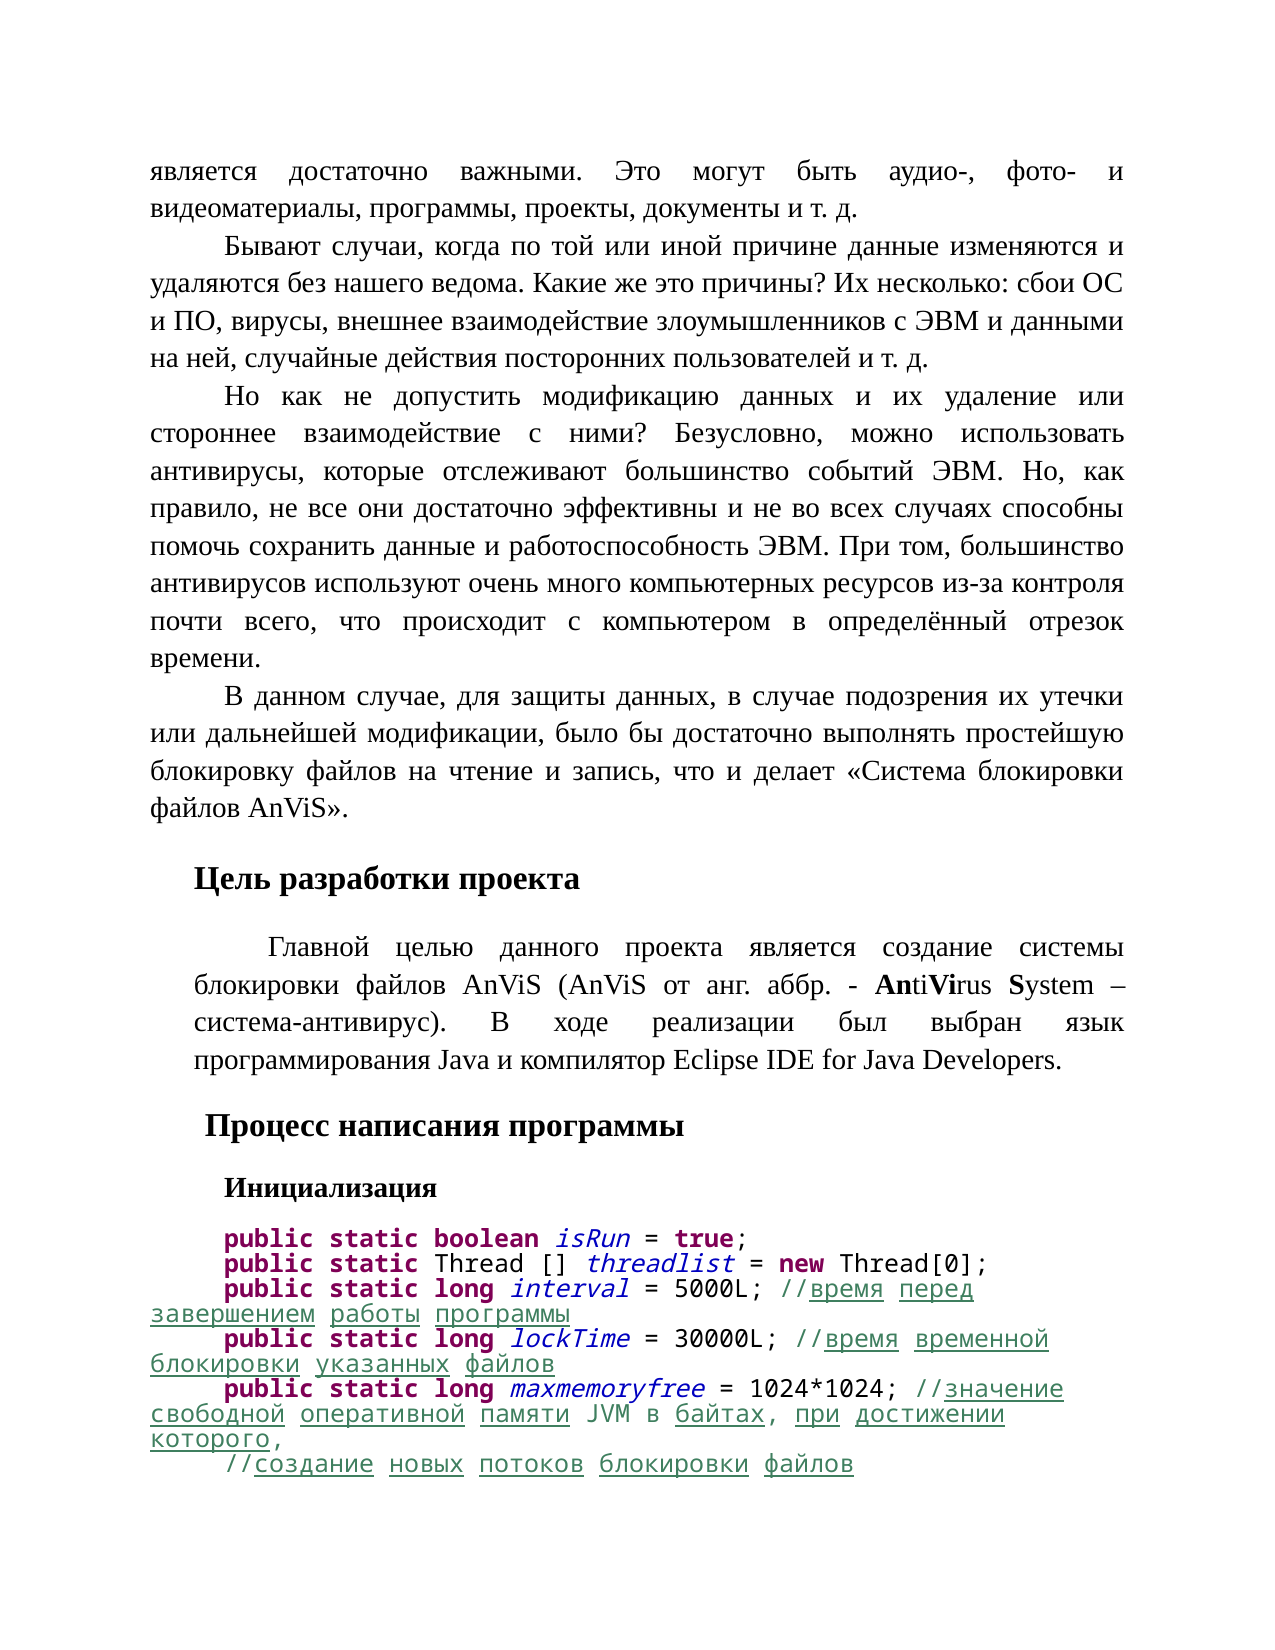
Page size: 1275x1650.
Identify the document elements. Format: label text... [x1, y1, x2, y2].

text //создание новых потоков блокировки файлов приостанавливается [773, 1453, 1125, 1478]
text В данном случае, для защиты данных, в случае подозрения их утечки или дальнейшей модификации, было бы достаточно выполнять простейшую блокировку файлов на чтение и запись, что и делает «Система блокировки файлов AnViS». [150, 675, 1125, 825]
text public static boolean isRun = true; [150, 1228, 1125, 1253]
text Но как не допустить модификацию данных и их удаление или стороннее взаимодействие с ними? Безусловно, можно использовать антивирусы, которые отслеживают большинство событий ЭВМ. Но, как правило, не все они достаточно эффективны и не во всех случаях способны помочь сохранить данные и работоспособность ЭВМ. При том, большинство антивирусов используют очень много компьютерных ресурсов из-за контроля почти всего, что происходит с компьютером в определённый отрезок времени. [150, 375, 1125, 675]
text Инициализация [150, 1178, 1125, 1203]
text public static long lockTime = 30000L; //время временной блокировки указанных файлов [150, 1328, 1125, 1378]
text Главной целью данного проекта является создание системы блокировки файлов AnViS (AnViS от анг. аббр. - AntiVirus System – система-антивирус). В ходе реализации был выбран язык программирования Java и компилятор Eclipse IDE for Java Developers. [194, 927, 1125, 1077]
text public static Thread [] threadlist = new Thread[0]; [150, 1253, 1125, 1278]
text Бывают случаи, когда по той или иной причине данные изменяются и удаляются без нашего ведома. Какие же это причины? Их несколько: сбои ОС и ПО, вирусы, внешнее взаимодействие злоумышленников с ЭВМ и данными на ней, случайные действия посторонних пользователей и т. д. [150, 225, 1125, 375]
text Процесс написания программы [204, 1116, 1125, 1141]
text //создание новых потоков блокировки файлов приостанавливается [150, 1453, 770, 1478]
text Цель разработки проекта [215, 870, 1125, 895]
text public static long maxmemoryfree = 1024*1024; //значение свободной оперативной памяти JVM в байтах, при достижении которого, [150, 1378, 1125, 1453]
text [150, 150, 1125, 225]
text public static long interval = 5000L; //время перед завершением работы программы [150, 1278, 1125, 1328]
